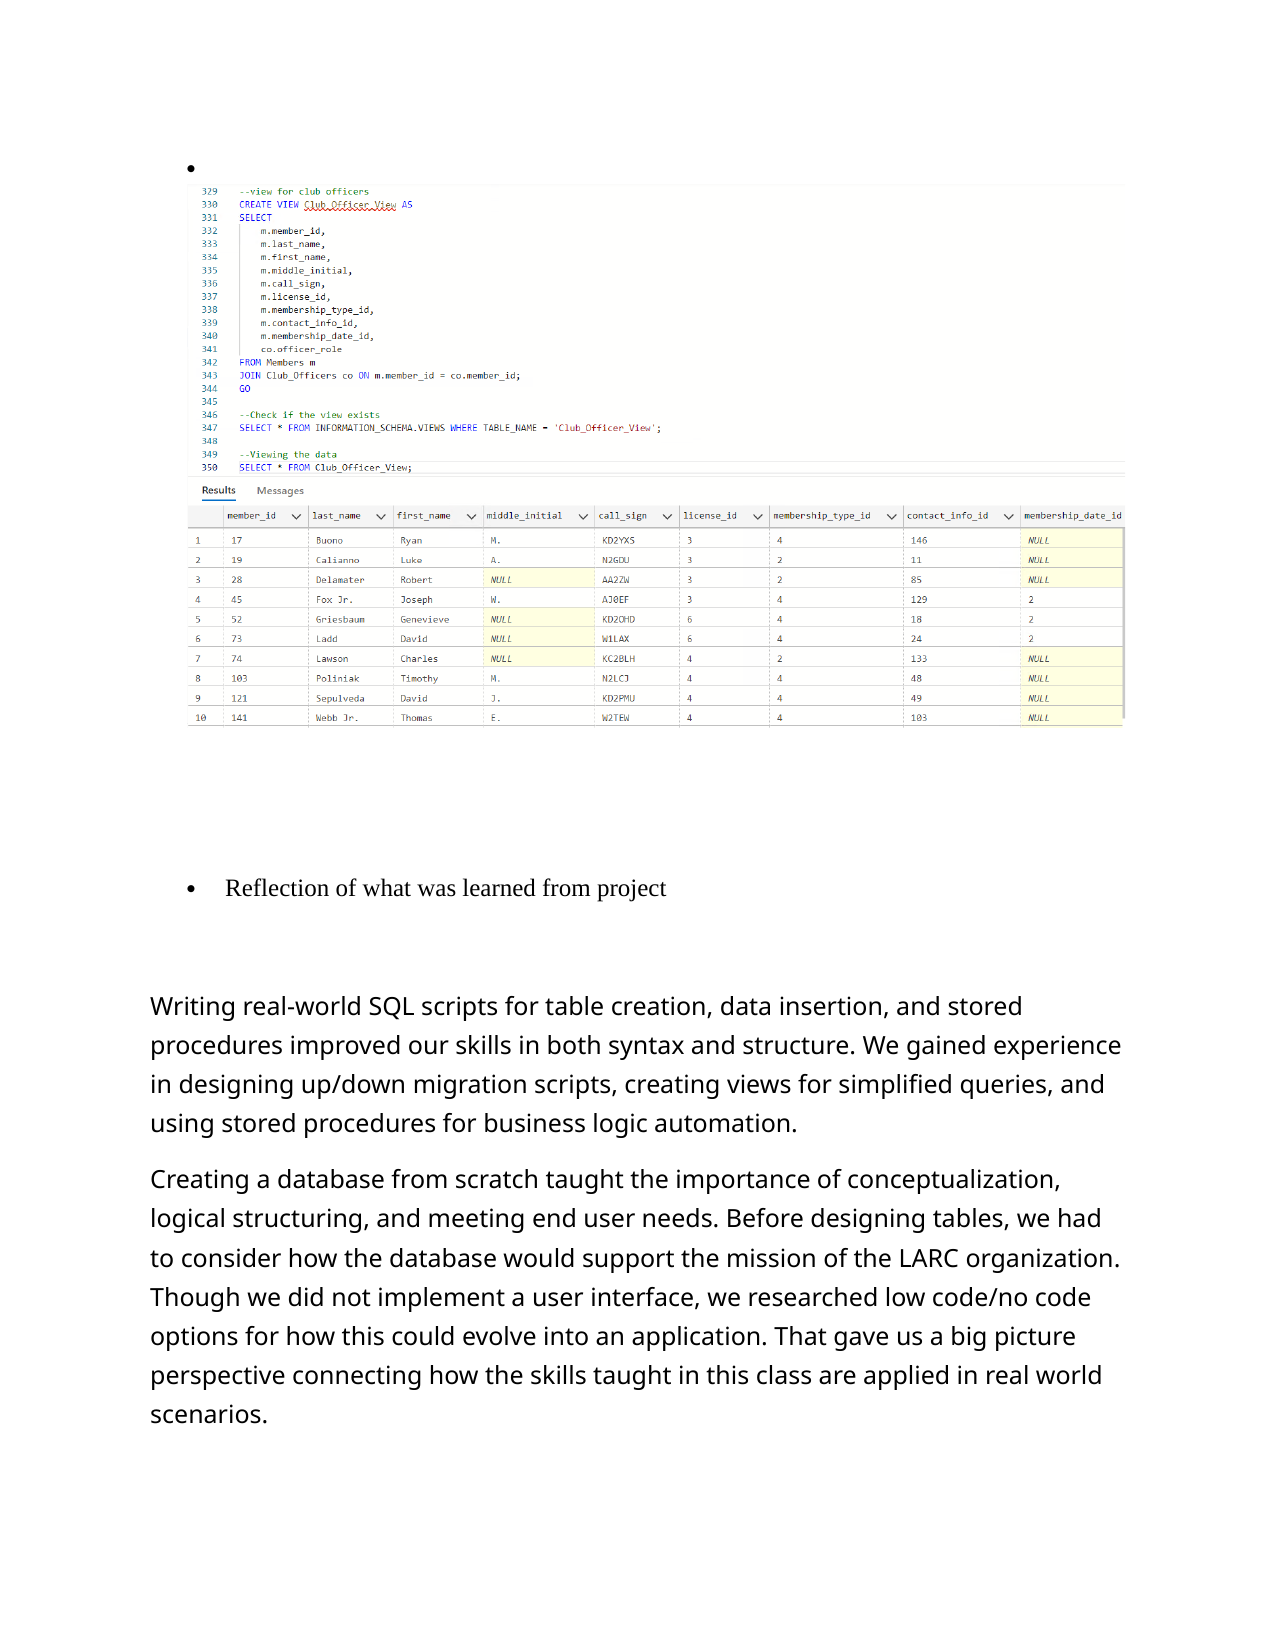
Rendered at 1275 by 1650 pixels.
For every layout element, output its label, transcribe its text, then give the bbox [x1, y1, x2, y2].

text Creating a database from scratch taught the importance of conceptualization, logical structuring, and meeting end user needs. Before designing tables, we had to consider how the database would support the mission of the LARC organization. Though we did not implement a user interface, we researched low code/no code options for how this could evolve into an application. That gave us a big picture perspective connecting how the skills taught in this class are applied in real world scenarios. [150, 1162, 1125, 1431]
picture [187, 184, 1125, 728]
list Reflection of what was learned from project [187, 873, 1125, 902]
text Writing real-world SQL scripts for table creation, data insertion, and stored procedures improved our skills in both syntax and structure. We gained experience in designing up/down migration scripts, creating views for simplified queries, and using stored procedures for business logic automation. [150, 989, 1125, 1140]
